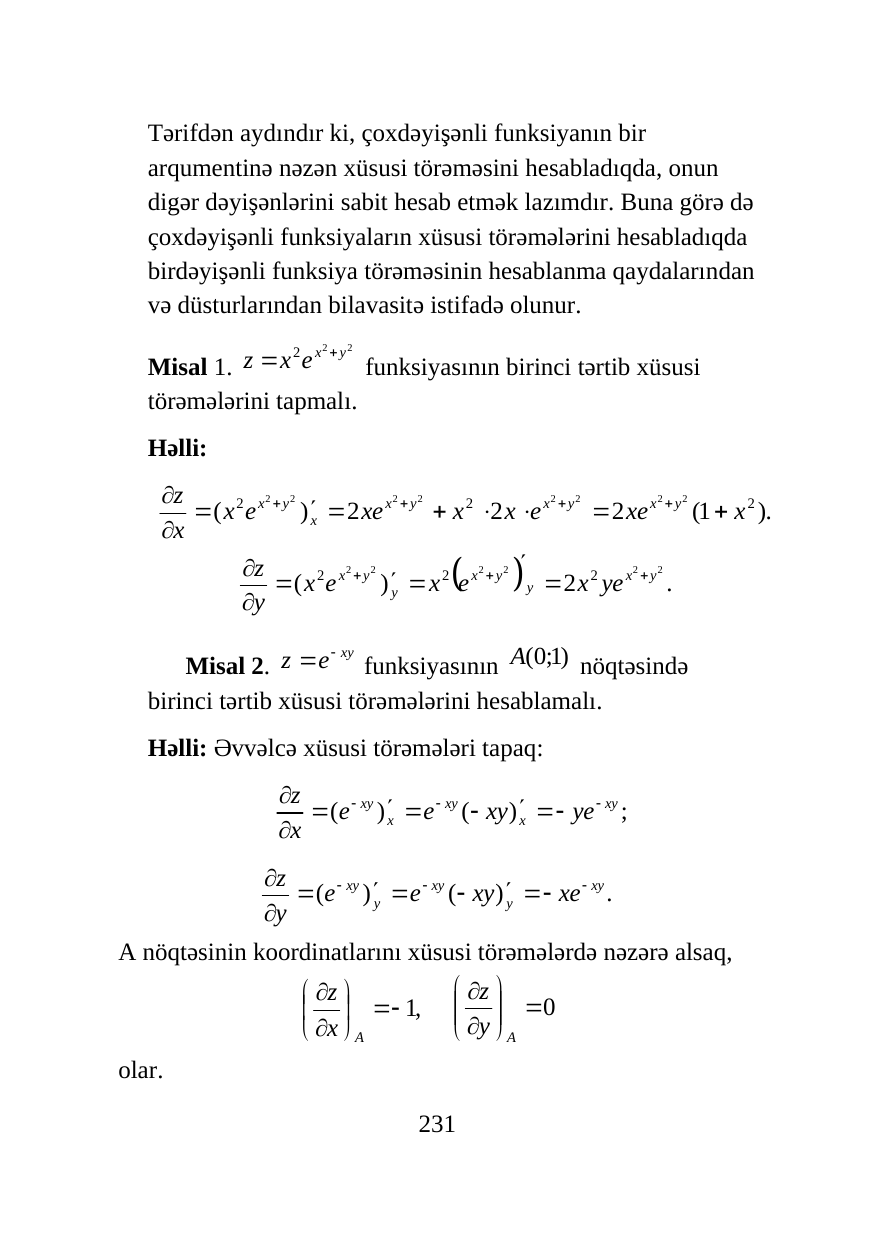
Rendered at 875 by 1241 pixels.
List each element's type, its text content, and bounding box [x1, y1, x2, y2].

text Həlli: Əvvəlcə xüsusi törəmələri tapaq: [148, 733, 756, 762]
text A nöqtəsinin koordinatlarını xüsusi törəmələrdə nəzərə alsaq, [118, 937, 756, 966]
text Misal 1. funksiyasının birinci tərtib xüsusi törəmələrini tapmalı. [148, 337, 756, 415]
text Tərifdən aydındır ki, çoxdəyişənli funksiyanın bir arqumentinə nəzən xüsusi törəməsini hesabladıqda, onun digər dəyişənlərini sabit hesab etmək lazımdır. Buna görə də çoxdəyişənli funksiyaların xüsusi törəmələrini hesabladıqda birdəyişənli funksiya törəməsinin hesablanma qaydalarından və düsturlarından bilavasitə istifadə olunur. [148, 118, 756, 319]
text olar. [118, 1055, 756, 1083]
text Həlli: [148, 433, 756, 462]
text Misal 2. funksiyasının nöqtəsində birinci tərtib xüsusi törəmələrini hesablamalı. [148, 639, 756, 715]
